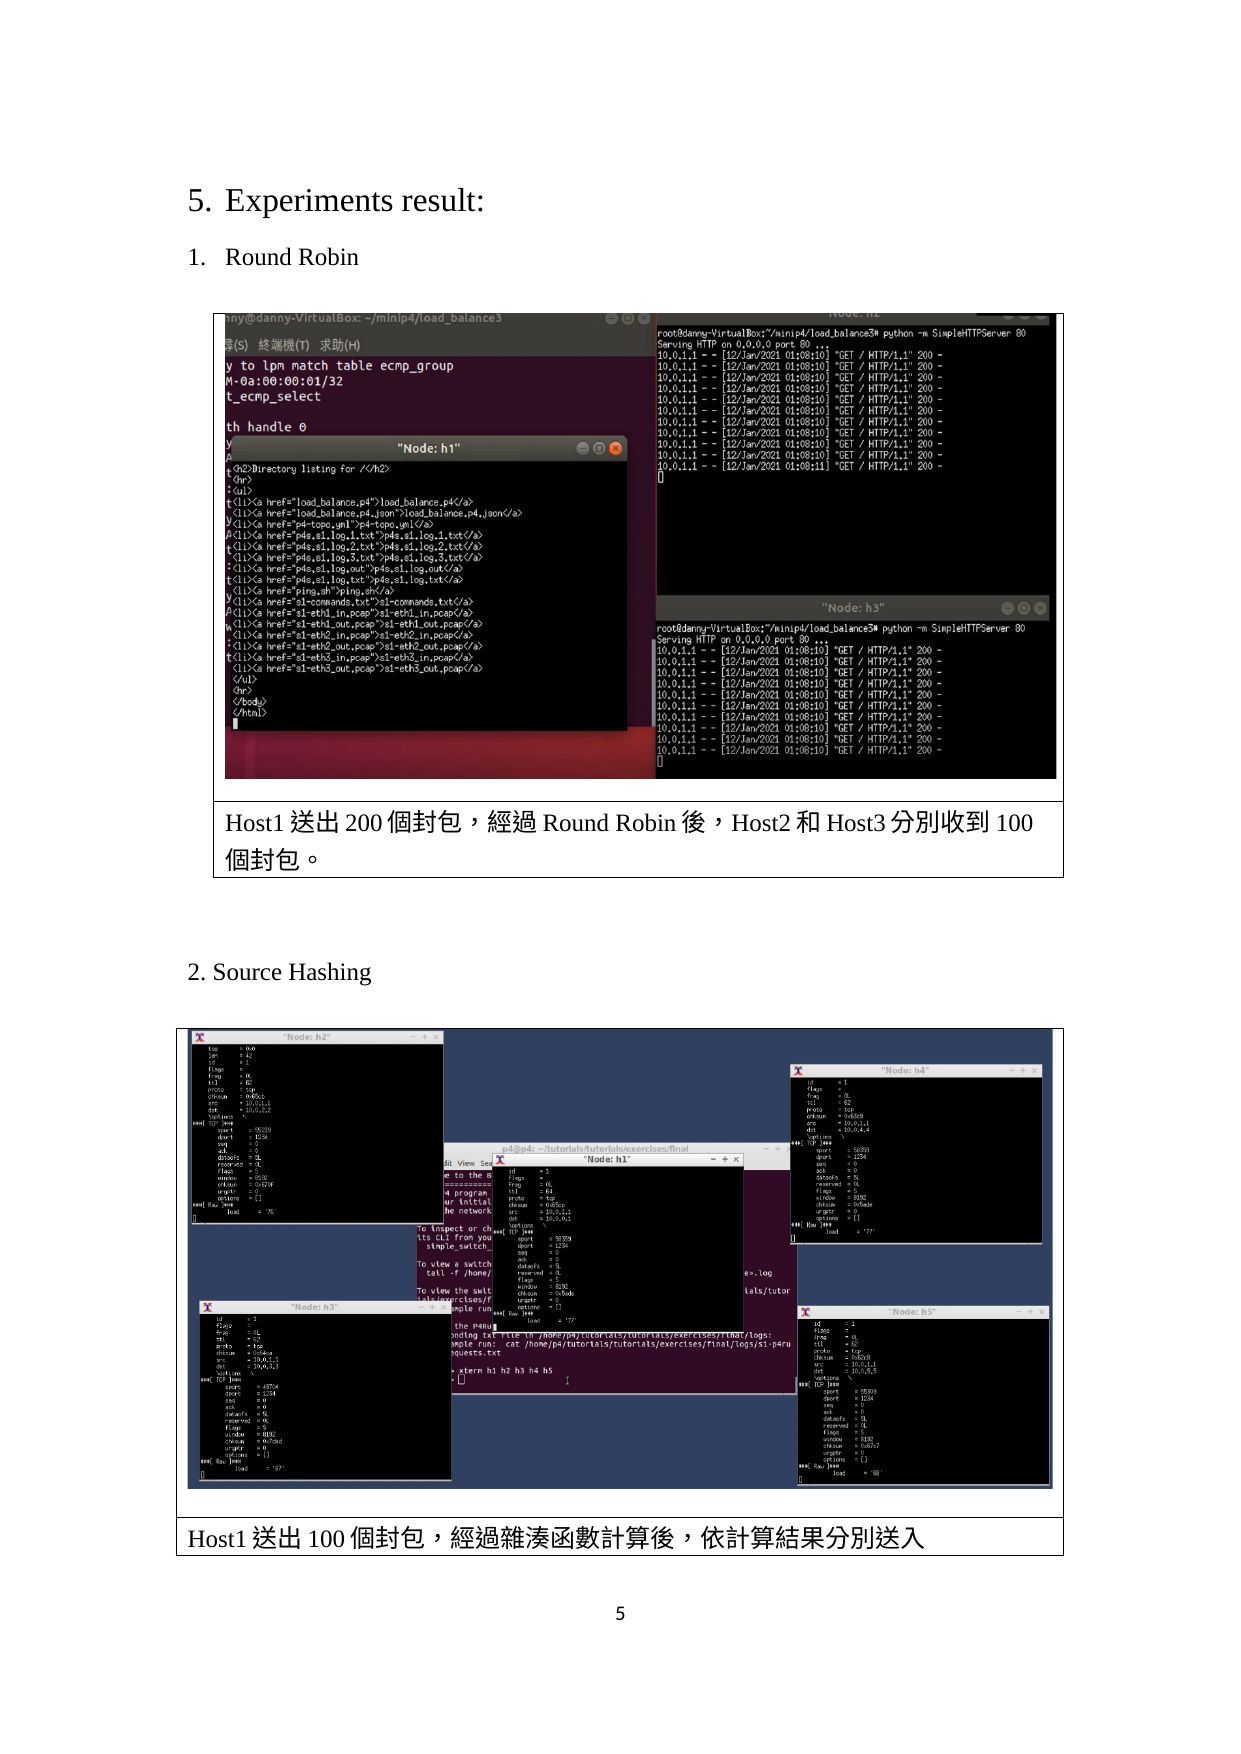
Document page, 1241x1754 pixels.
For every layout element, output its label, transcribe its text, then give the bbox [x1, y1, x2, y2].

table_header [214, 314, 1063, 801]
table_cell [177, 1518, 1063, 1555]
table_cell Host1送出200個封包，經過Round Robin後，Host2和Host3分別收到100個封包。 [214, 802, 1063, 877]
picture [187, 1029, 1053, 1489]
list Round Robin [187, 237, 1053, 275]
table_header [177, 1029, 1063, 1517]
picture [225, 313, 1057, 779]
text 2. Source Hashing [187, 953, 1053, 991]
list Experiments result: [187, 162, 1053, 237]
